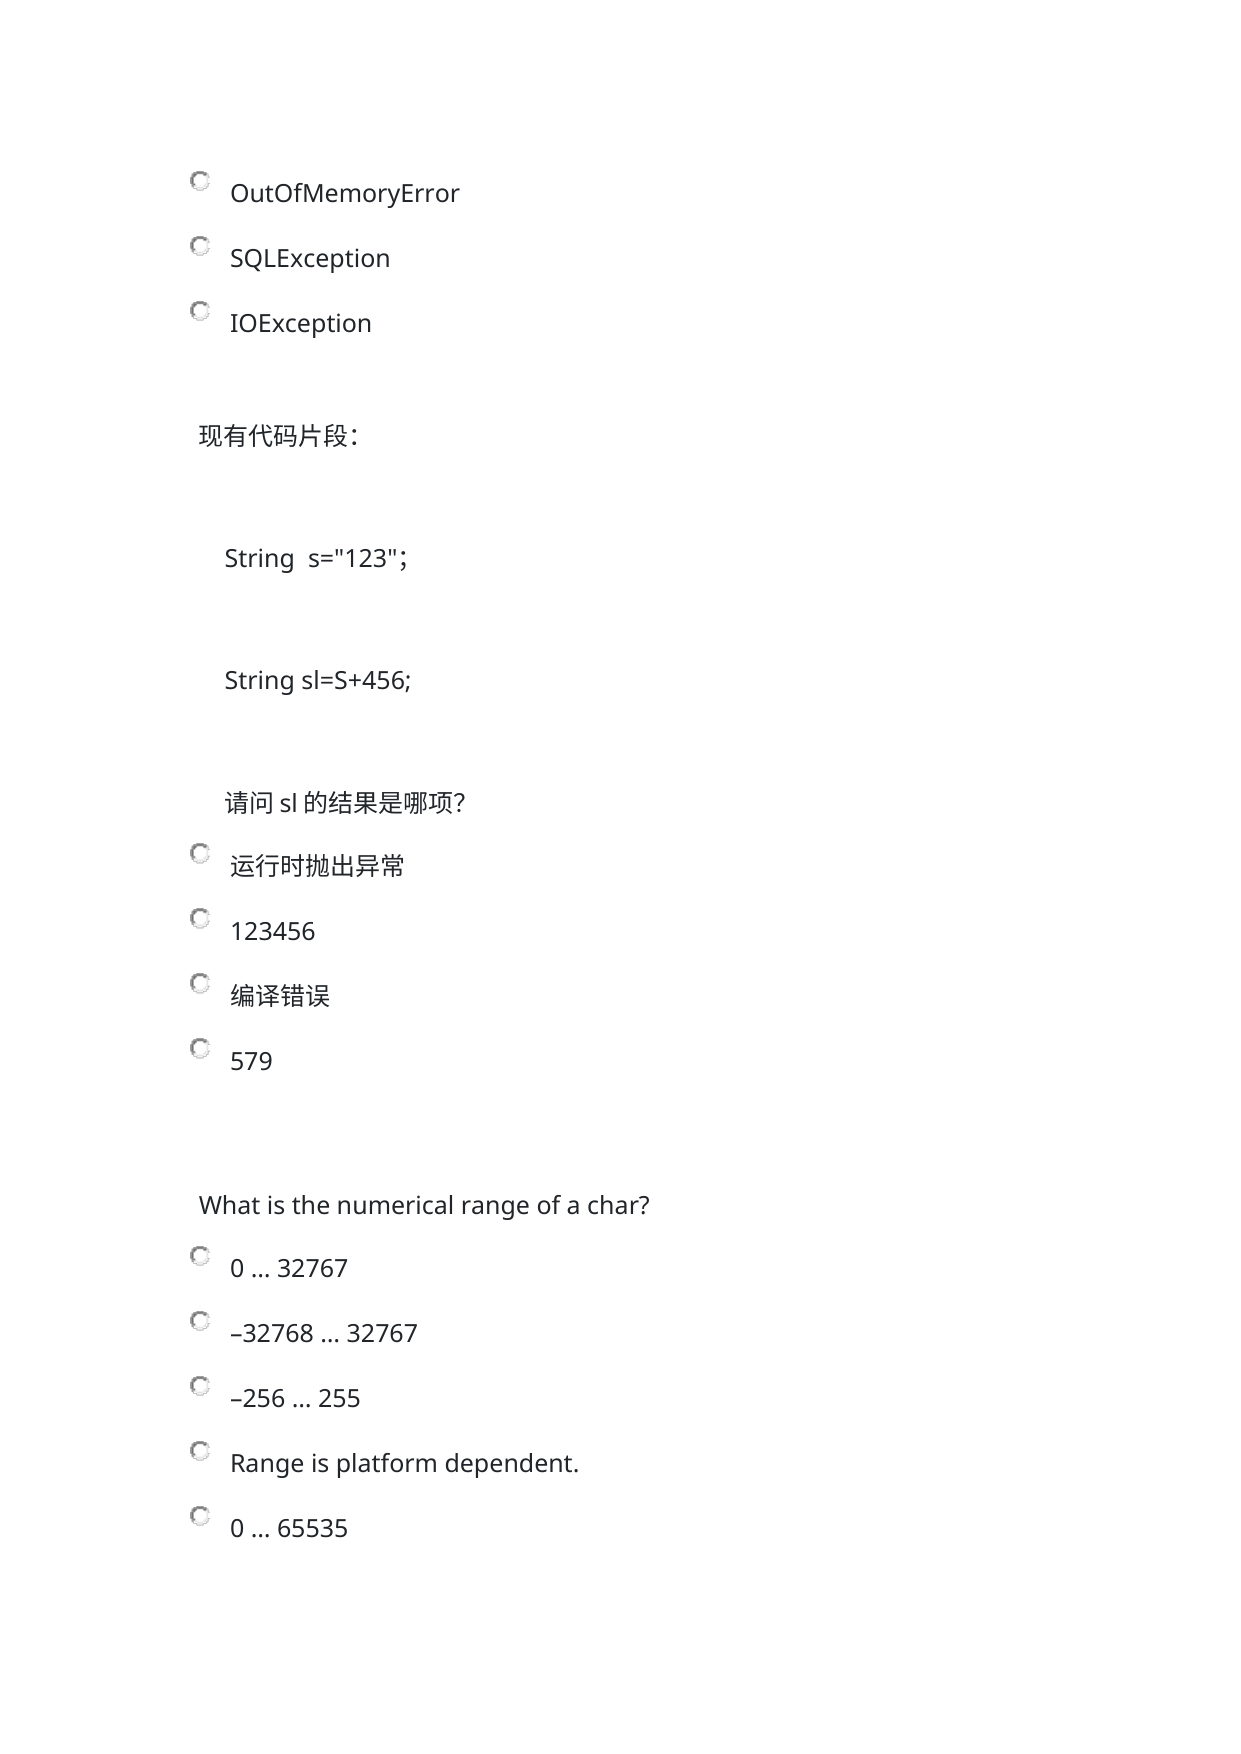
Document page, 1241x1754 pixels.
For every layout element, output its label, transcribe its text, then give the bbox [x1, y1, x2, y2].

text 请问sl的结果是哪项？ [198, 769, 1053, 834]
text OutOfMemoryError [187, 162, 1053, 227]
text 0 … 65535 [187, 1497, 1053, 1562]
text 编译错误 [187, 964, 1053, 1029]
text SQLException [187, 227, 1053, 292]
text 0 … 32767 [187, 1237, 1053, 1302]
text 运行时抛出异常 [187, 834, 1053, 899]
text 123456 [187, 899, 1053, 964]
text What is the numerical range of a char? [198, 1172, 1053, 1237]
text –32768 … 32767 [187, 1302, 1053, 1367]
text –256 … 255 [187, 1367, 1053, 1432]
text String sl=S+456; [198, 647, 1053, 712]
text Range is platform dependent. [187, 1432, 1053, 1497]
text 现有代码片段： [198, 402, 1053, 467]
text String s="123"； [198, 524, 1053, 589]
text 579 [187, 1029, 1053, 1094]
text IOException [187, 292, 1053, 357]
